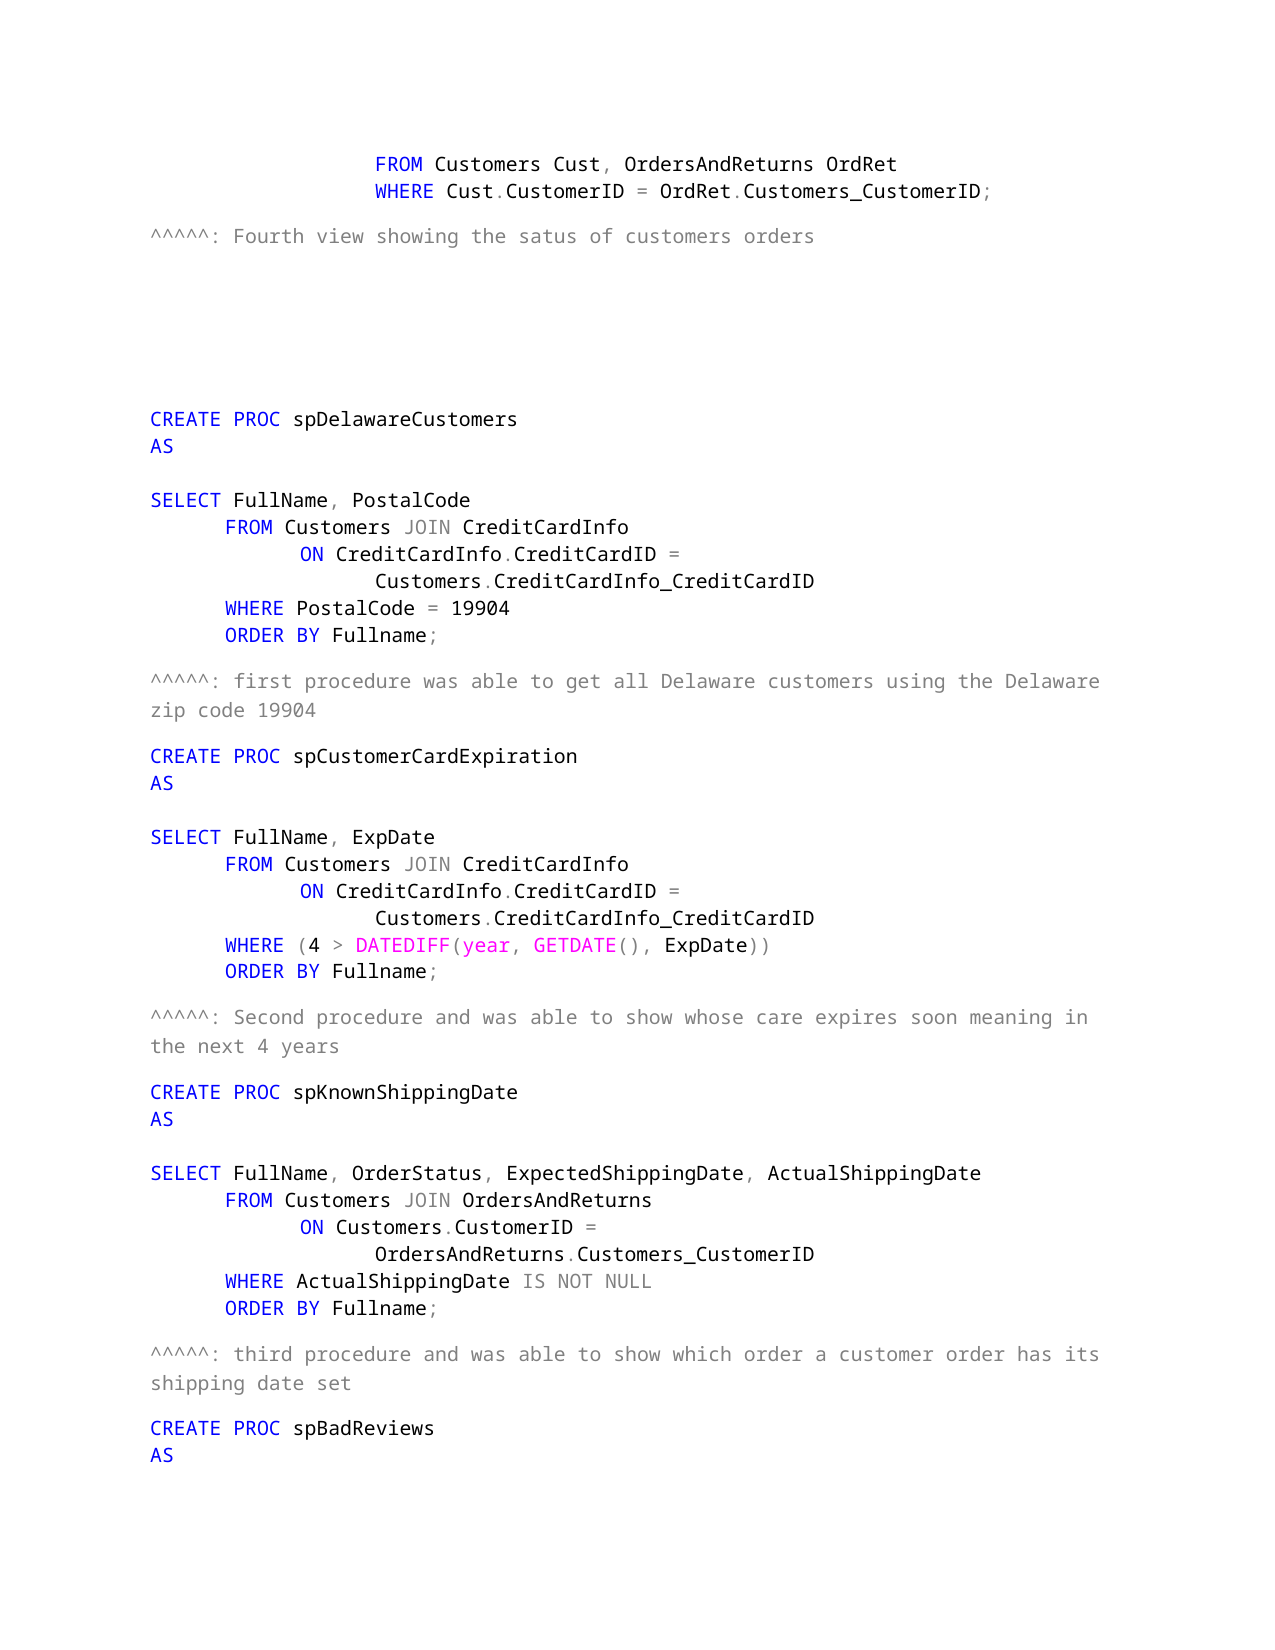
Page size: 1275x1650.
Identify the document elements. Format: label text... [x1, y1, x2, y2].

text SELECT FullName, PostalCode [150, 487, 1125, 513]
text WHERE Cust.CustomerID = OrdRet.Customers_CustomerID; [150, 177, 1125, 204]
text SELECT FullName, OrderStatus, ExpectedShippingDate, ActualShippingDate [150, 1159, 1125, 1186]
text ^^^^^: first procedure was able to get all Delaware customers using the Delaware zip code 19904 [150, 667, 1125, 723]
text CREATE PROC spDelawareCustomers [150, 406, 1125, 433]
text ^^^^^: Second procedure and was able to show whose care expires soon meaning in the next 4 years [150, 1003, 1125, 1059]
text ON CreditCardInfo.CreditCardID = [150, 541, 1125, 567]
text FROM Customers Cust, OrdersAndReturns OrdRet [150, 150, 1125, 177]
text CREATE PROC spCustomerCardExpiration [150, 742, 1125, 769]
text AS [150, 1442, 1125, 1469]
text Customers.CreditCardInfo_CreditCardID [150, 567, 1125, 594]
text AS [150, 769, 1125, 796]
text OrdersAndReturns.Customers_CustomerID [150, 1240, 1125, 1267]
text Customers.CreditCardInfo_CreditCardID [150, 904, 1125, 931]
text CREATE PROC spKnownShippingDate [150, 1078, 1125, 1105]
text ON Customers.CustomerID = [150, 1213, 1125, 1240]
text FROM Customers JOIN CreditCardInfo [150, 513, 1125, 541]
text WHERE PostalCode = 19904 [150, 594, 1125, 621]
text WHERE (4 > DATEDIFF(year, GETDATE(), ExpDate)) [150, 931, 1125, 958]
text ORDER BY Fullname; [150, 621, 1125, 648]
text WHERE ActualShippingDate IS NOT NULL [150, 1267, 1125, 1294]
text ON CreditCardInfo.CreditCardID = [150, 877, 1125, 904]
text ORDER BY Fullname; [150, 1294, 1125, 1321]
text FROM Customers JOIN CreditCardInfo [150, 850, 1125, 877]
text AS [150, 433, 1125, 459]
text AS [150, 1105, 1125, 1132]
text ^^^^^: third procedure and was able to show which order a customer order has its shipping date set [150, 1340, 1125, 1396]
text ORDER BY Fullname; [150, 958, 1125, 985]
text FROM Customers JOIN OrdersAndReturns [150, 1186, 1125, 1213]
text CREATE PROC spBadReviews [150, 1415, 1125, 1442]
text SELECT FullName, ExpDate [150, 823, 1125, 850]
text ^^^^^: Fourth view showing the satus of customers orders [150, 223, 1125, 250]
